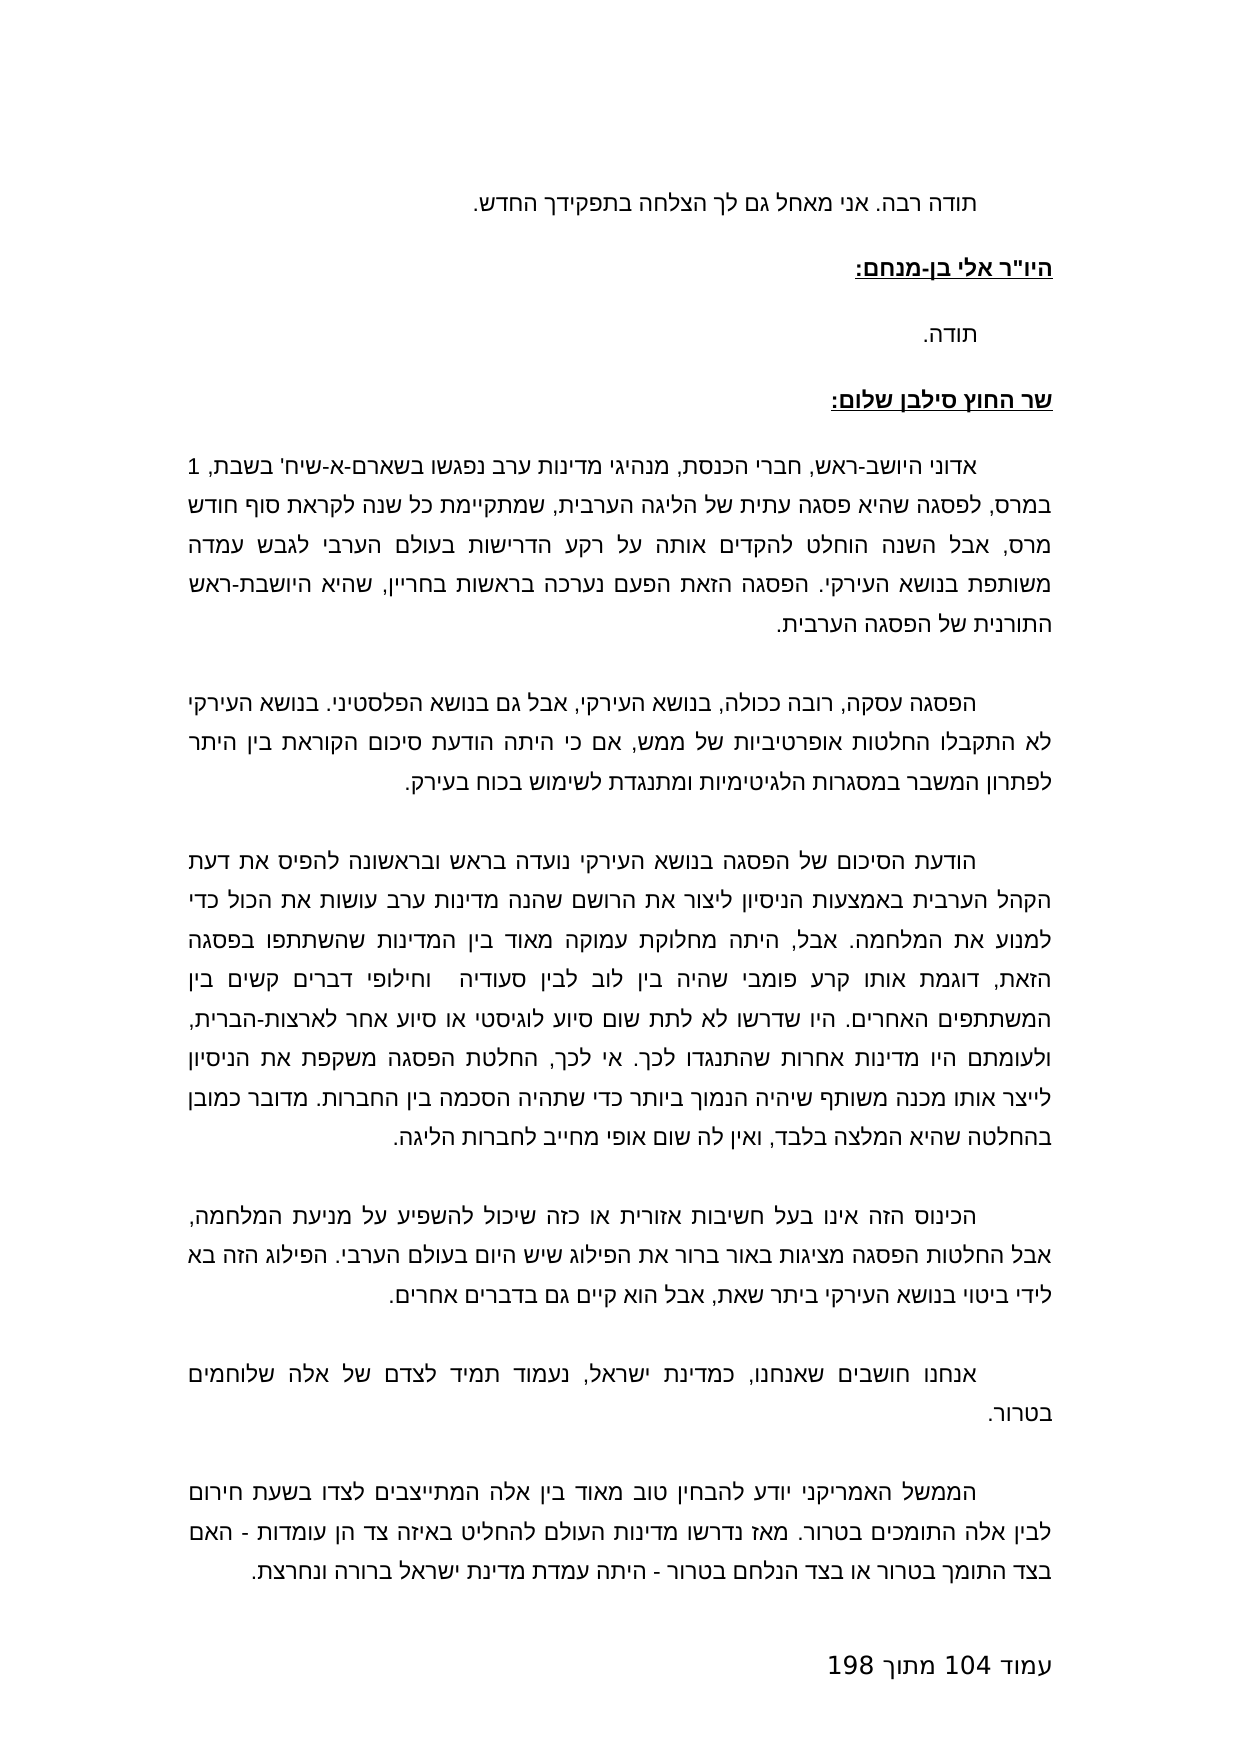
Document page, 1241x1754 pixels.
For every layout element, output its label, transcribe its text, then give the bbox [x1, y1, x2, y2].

text שר החוץ סילבן שלום: [187, 361, 1053, 413]
text הודעת הסיכום של הפסגה בנושא העירקי נועדה בראש ובראשונה להפיס את דעת הקהל הערבית באמצעות הניסיון ליצור את הרושם שהנה מדינות ערב עושות את הכול כדי למנוע את המלחמה. אבל, היתה מחלוקת עמוקה מאוד בין המדינות שהשתתפו בפסגה הזאת, דוגמת אותו קרע פומבי שהיה בין לוב לבין סעודיה וחילופי דברים קשים בין המשתתפים האחרים. היו שדרשו לא לתת שום סיוע לוגיסטי או סיוע אחר לארצות-הברית, ולעומתם היו מדינות אחרות שהתנגדו לכך. אי לכך, החלטת הפסגה משקפת את הניסיון לייצר אותו מכנה משותף שיהיה הנמוך ביותר כדי שתהיה הסכמה בין החברות. מדובר כמובן בהחלטה שהיא המלצה בלבד, ואין לה שום אופי מחייב לחברות הליגה. [187, 848, 1053, 1150]
text הכינוס הזה אינו בעל חשיבות אזורית או כזה שיכול להשפיע על מניעת המלחמה, אבל החלטות הפסגה מציגות באור ברור את הפילוג שיש היום בעולם הערבי. הפילוג הזה בא לידי ביטוי בנושא העירקי ביתר שאת, אבל הוא קיים גם בדברים אחרים. [187, 1203, 1053, 1308]
text הפסגה עסקה, רובה ככולה, בנושא העירקי, אבל גם בנושא הפלסטיני. בנושא העירקי לא התקבלו החלטות אופרטיביות של ממש, אם כי היתה הודעת סיכום הקוראת בין היתר לפתרון המשבר במסגרות הלגיטימיות ומתנגדת לשימוש בכוח בעירק. [187, 690, 1053, 795]
text תודה. [187, 321, 1053, 347]
text הממשל האמריקני יודע להבחין טוב מאוד בין אלה המתייצבים לצדו בשעת חירום לבין אלה התומכים בטרור. מאז נדרשו מדינות העולם להחליט באיזה צד הן עומדות - האם בצד התומך בטרור או בצד הנלחם בטרור - היתה עמדת מדינת ישראל ברורה ונחרצת. [187, 1479, 1053, 1584]
text היו"ר אלי בן-מנחם: [187, 229, 1053, 282]
text תודה רבה. אני מאחל גם לך הצלחה בתפקידך החדש. [187, 189, 1053, 216]
text אנחנו חושבים שאנחנו, כמדינת ישראל, נעמוד תמיד לצדם של אלה שלוחמים בטרור. [187, 1361, 1053, 1427]
text אדוני היושב-ראש, חברי הכנסת, מנהיגי מדינות ערב נפגשו בשארם-א-שיח' בשבת, 1 במרס, לפסגה שהיא פסגה עתית של הליגה הערבית, שמתקיימת כל שנה לקראת סוף חודש מרס, אבל השנה הוחלט להקדים אותה על רקע הדרישות בעולם הערבי לגבש עמדה משותפת בנושא העירקי. הפסגה הזאת הפעם נערכה בראשות בחריין, שהיא היושבת-ראש התורנית של הפסגה הערבית. [187, 453, 1053, 637]
